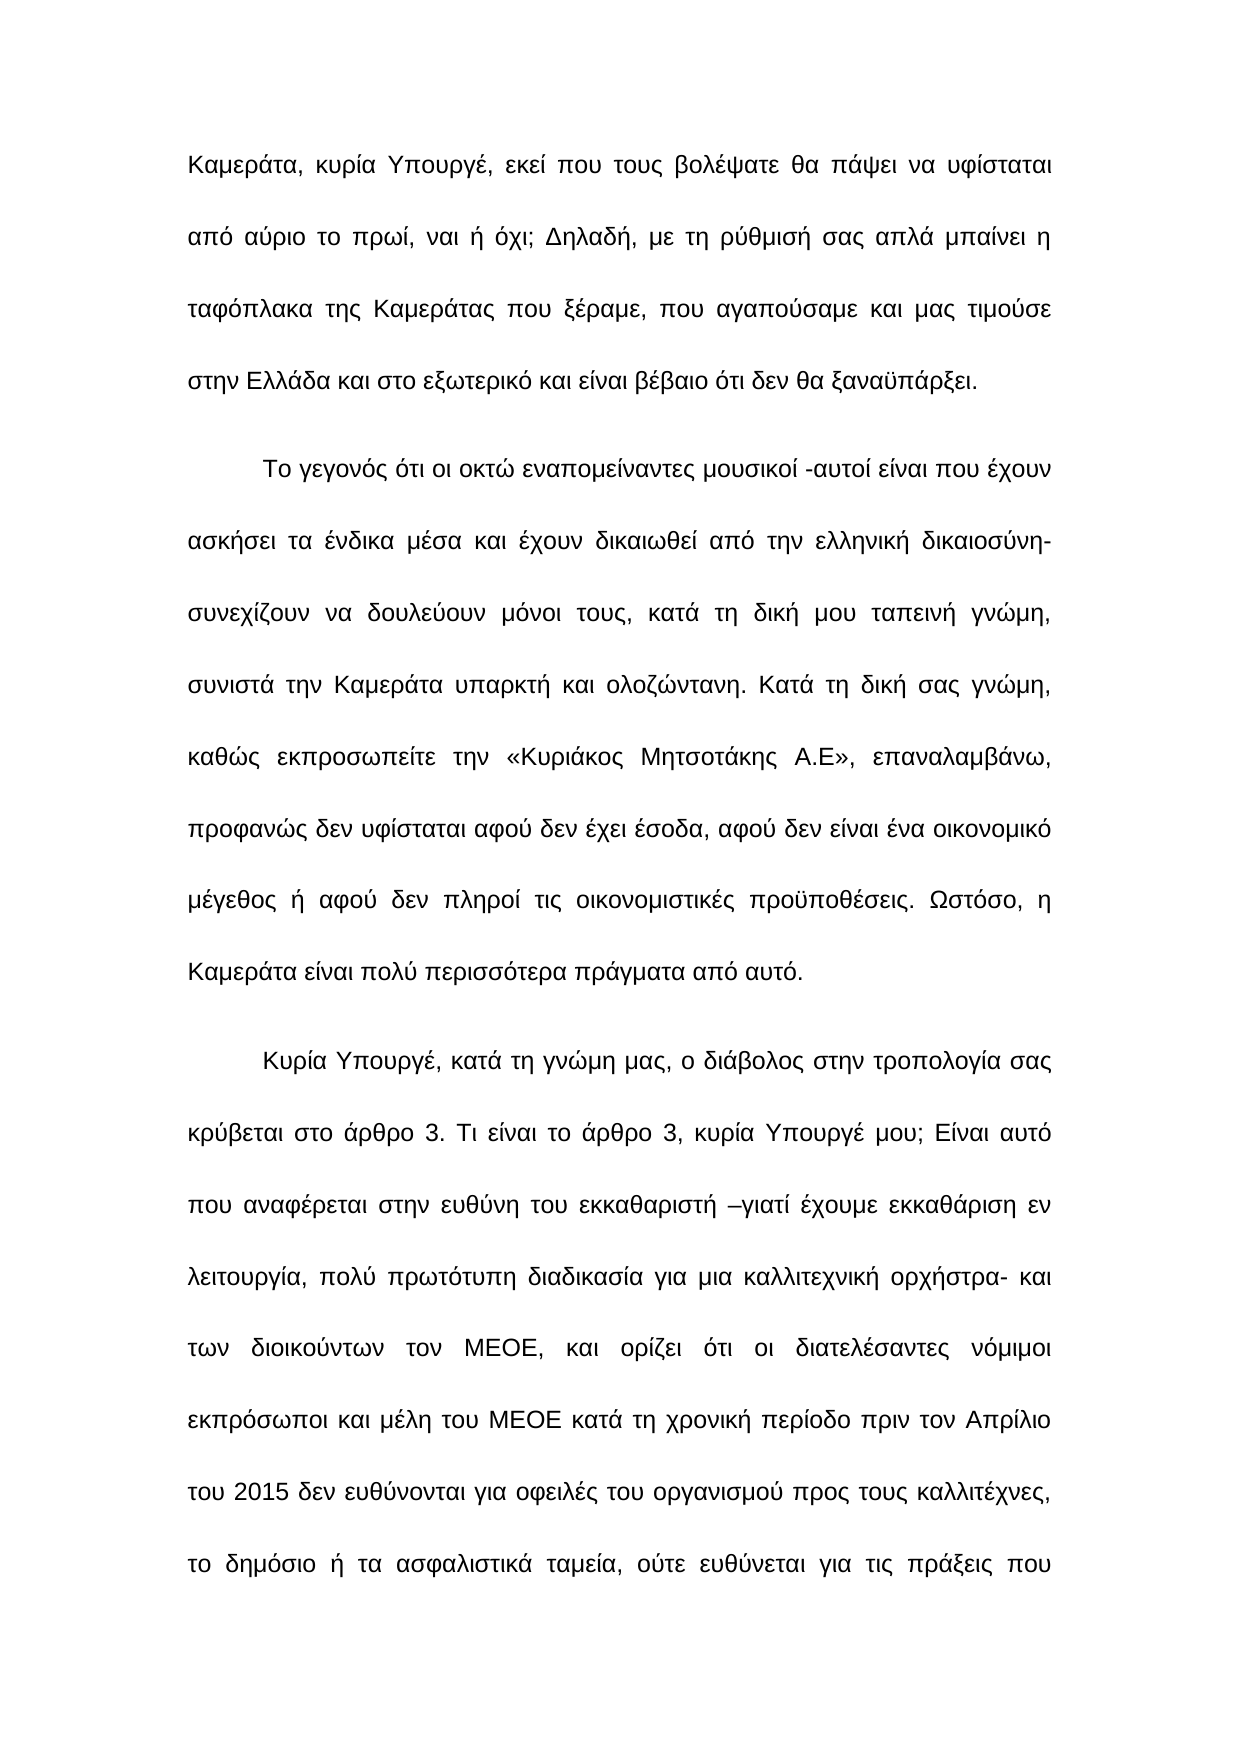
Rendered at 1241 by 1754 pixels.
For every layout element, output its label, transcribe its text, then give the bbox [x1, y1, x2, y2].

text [187, 150, 1053, 394]
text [187, 1046, 1053, 1578]
text Το γεγονός ότι οι οκτώ εναπομείναντες μουσικοί -αυτοί είναι που έχουν ασκήσει τα ένδικα μέσα και έχουν δικαιωθεί από την ελληνική δικαιοσύνη- συνεχίζουν να δουλεύουν μόνοι τους, κατά τη δική μου ταπεινή γνώμη, συνιστά την Καμεράτα υπαρκτή και ολοζώντανη. Κατά τη δική σας γνώμη, καθώς εκπροσωπείτε την «Κυριάκος Μητσοτάκης Α.Ε», επαναλαμβάνω, προφανώς δεν υφίσταται αφού δεν έχει έσοδα, αφού δεν είναι ένα οικονομικό μέγεθος ή αφού δεν πληροί τις οικονομιστικές προϋποθέσεις. Ωστόσο, η Καμεράτα είναι πολύ περισσότερα πράγματα από αυτό. [187, 454, 1053, 986]
